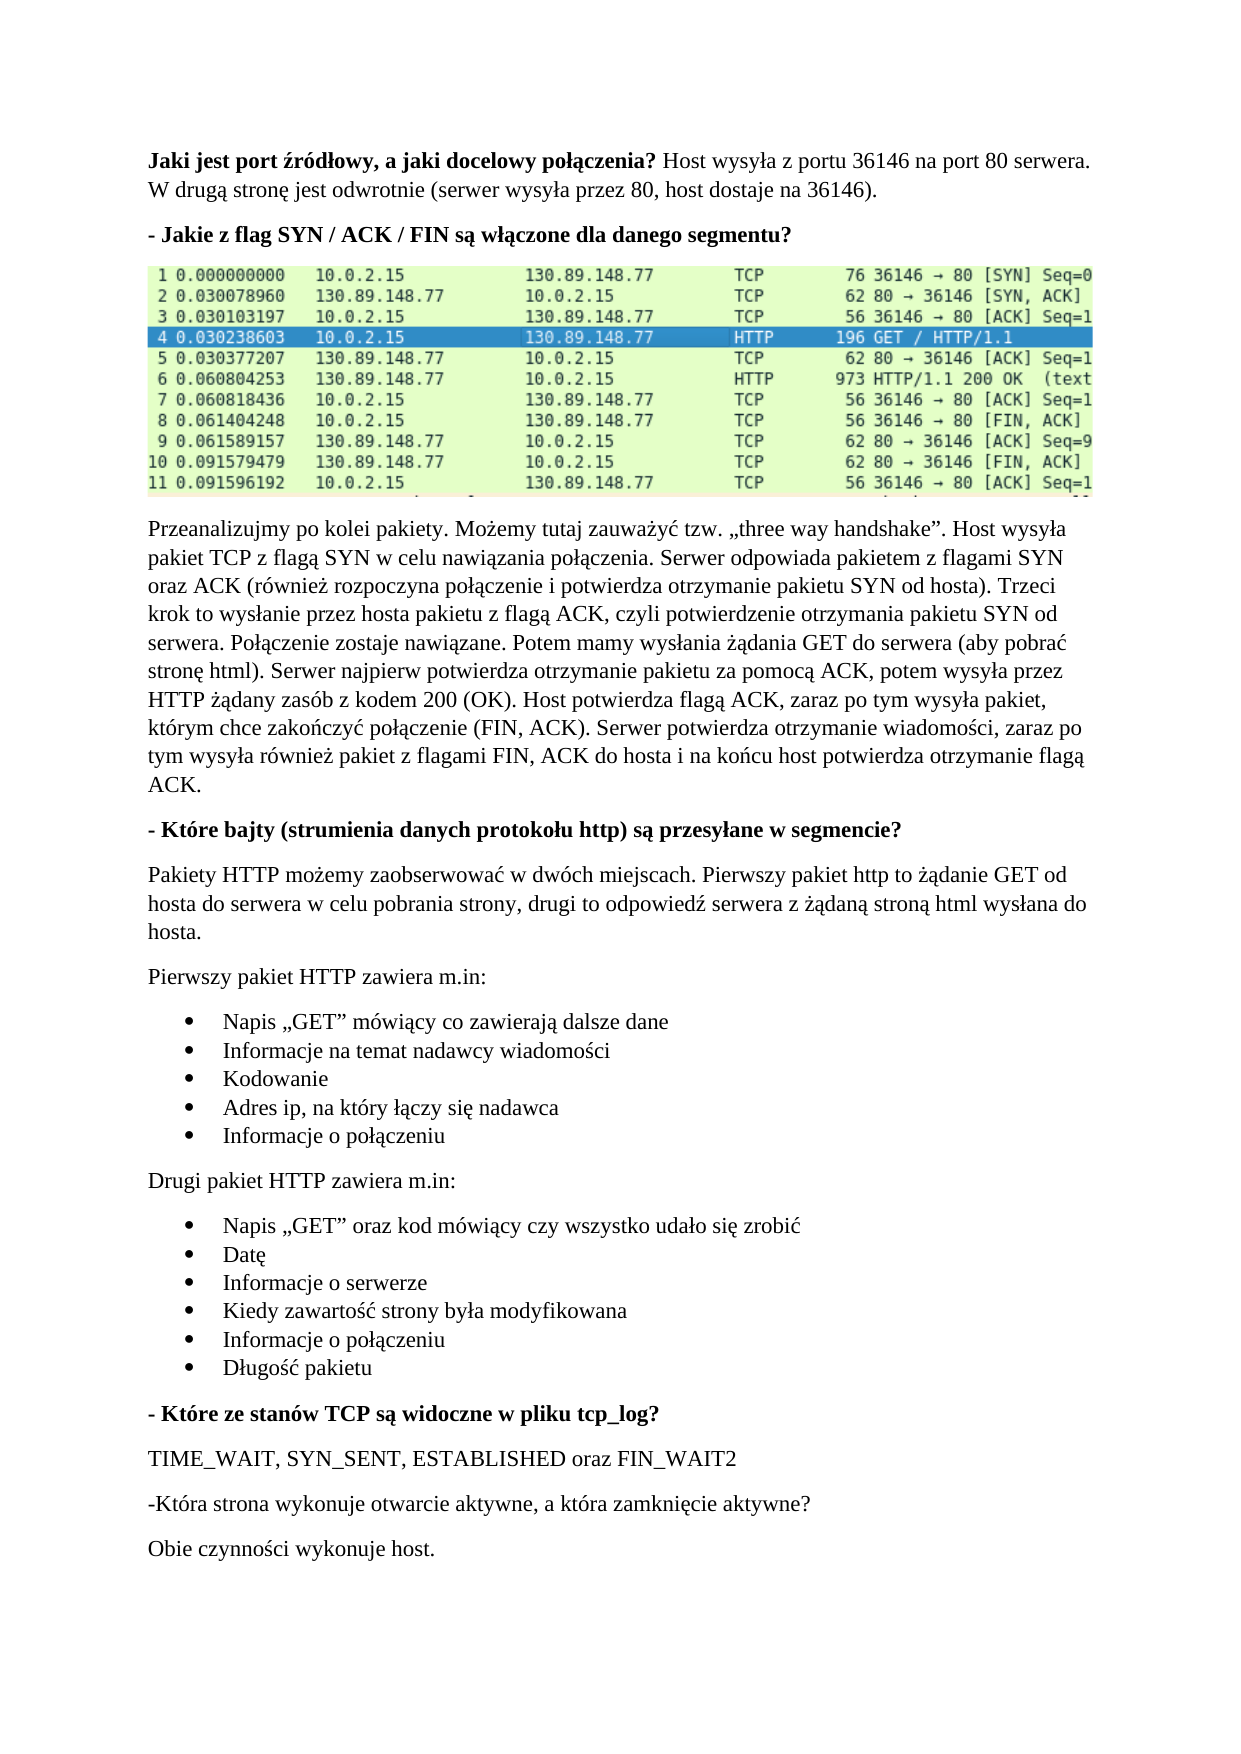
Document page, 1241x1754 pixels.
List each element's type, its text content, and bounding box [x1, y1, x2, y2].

text - Jakie z flag SYN / ACK / FIN są włączone dla danego segmentu? [148, 221, 1093, 247]
list Napis „GET” mówiący co zawierają dalsze dane [185, 1008, 1093, 1035]
text TIME_WAIT, SYN_SENT, ESTABLISHED oraz FIN_WAIT2 [148, 1445, 1093, 1471]
list Kiedy zawartość strony była modyfikowana [185, 1298, 1093, 1324]
text - Które ze stanów TCP są widoczne w pliku tcp_log? [148, 1399, 1093, 1426]
list Napis „GET” oraz kod mówiący czy wszystko udało się zrobić [185, 1212, 1093, 1239]
list Informacje o połączeniu [185, 1326, 1093, 1352]
text Jaki jest port źródłowy, a jaki docelowy połączenia? Host wysyła z portu 36146 na port 80 serwera. W drugą stronę jest odwrotnie (serwer wysyła przez 80, host dostaje na 36146). [148, 148, 1093, 202]
text Drugi pakiet HTTP zawiera m.in: [148, 1167, 1093, 1193]
list Długość pakietu [185, 1354, 1093, 1381]
text - Które bajty (strumienia danych protokołu http) są przesyłane w segmencie? [148, 816, 1093, 842]
list Informacje o połączeniu [185, 1122, 1093, 1148]
text Obie czynności wykonuje host. [148, 1535, 1093, 1561]
text Przeanalizujmy po kolei pakiety. Możemy tutaj zauważyć tzw. „three way handshake”. Host wysyła pakiet TCP z flagą SYN w celu nawiązania połączenia. Serwer odpowiada pakietem z flagami SYN oraz ACK (również rozpoczyna połączenie i potwierdza otrzymanie pakietu SYN od hosta). Trzeci krok to wysłanie przez hosta pakietu z flagą ACK, czyli potwierdzenie otrzymania pakietu SYN od serwera. Połączenie zostaje nawiązane. Potem mamy wysłania żądania GET do serwera (aby pobrać stronę html). Serwer najpierw potwierdza otrzymanie pakietu za pomocą ACK, potem wysyła przez HTTP żądany zasób z kodem 200 (OK). Host potwierdza flagą ACK, zaraz po tym wysyła pakiet, którym chce zakończyć połączenie (FIN, ACK). Serwer potwierdza otrzymanie wiadomości, zaraz po tym wysyła również pakiet z flagami FIN, ACK do hosta i na końcu host potwierdza otrzymanie flagą ACK. [148, 515, 1093, 797]
list Informacje o serwerze [185, 1269, 1093, 1296]
list Datę [185, 1241, 1093, 1267]
list Kodowanie [185, 1065, 1093, 1092]
text Pierwszy pakiet HTTP zawiera m.in: [148, 963, 1093, 989]
list Adres ip, na który łączy się nadawca [185, 1094, 1093, 1120]
text -Która strona wykonuje otwarcie aktywne, a która zamknięcie aktywne? [148, 1490, 1093, 1516]
list Informacje na temat nadawcy wiadomości [185, 1037, 1093, 1063]
text Pakiety HTTP możemy zaobserwować w dwóch miejscach. Pierwszy pakiet http to żądanie GET od hosta do serwera w celu pobrania strony, drugi to odpowiedź serwera z żądaną stroną html wysłana do hosta. [148, 861, 1093, 944]
picture [147, 266, 1093, 497]
